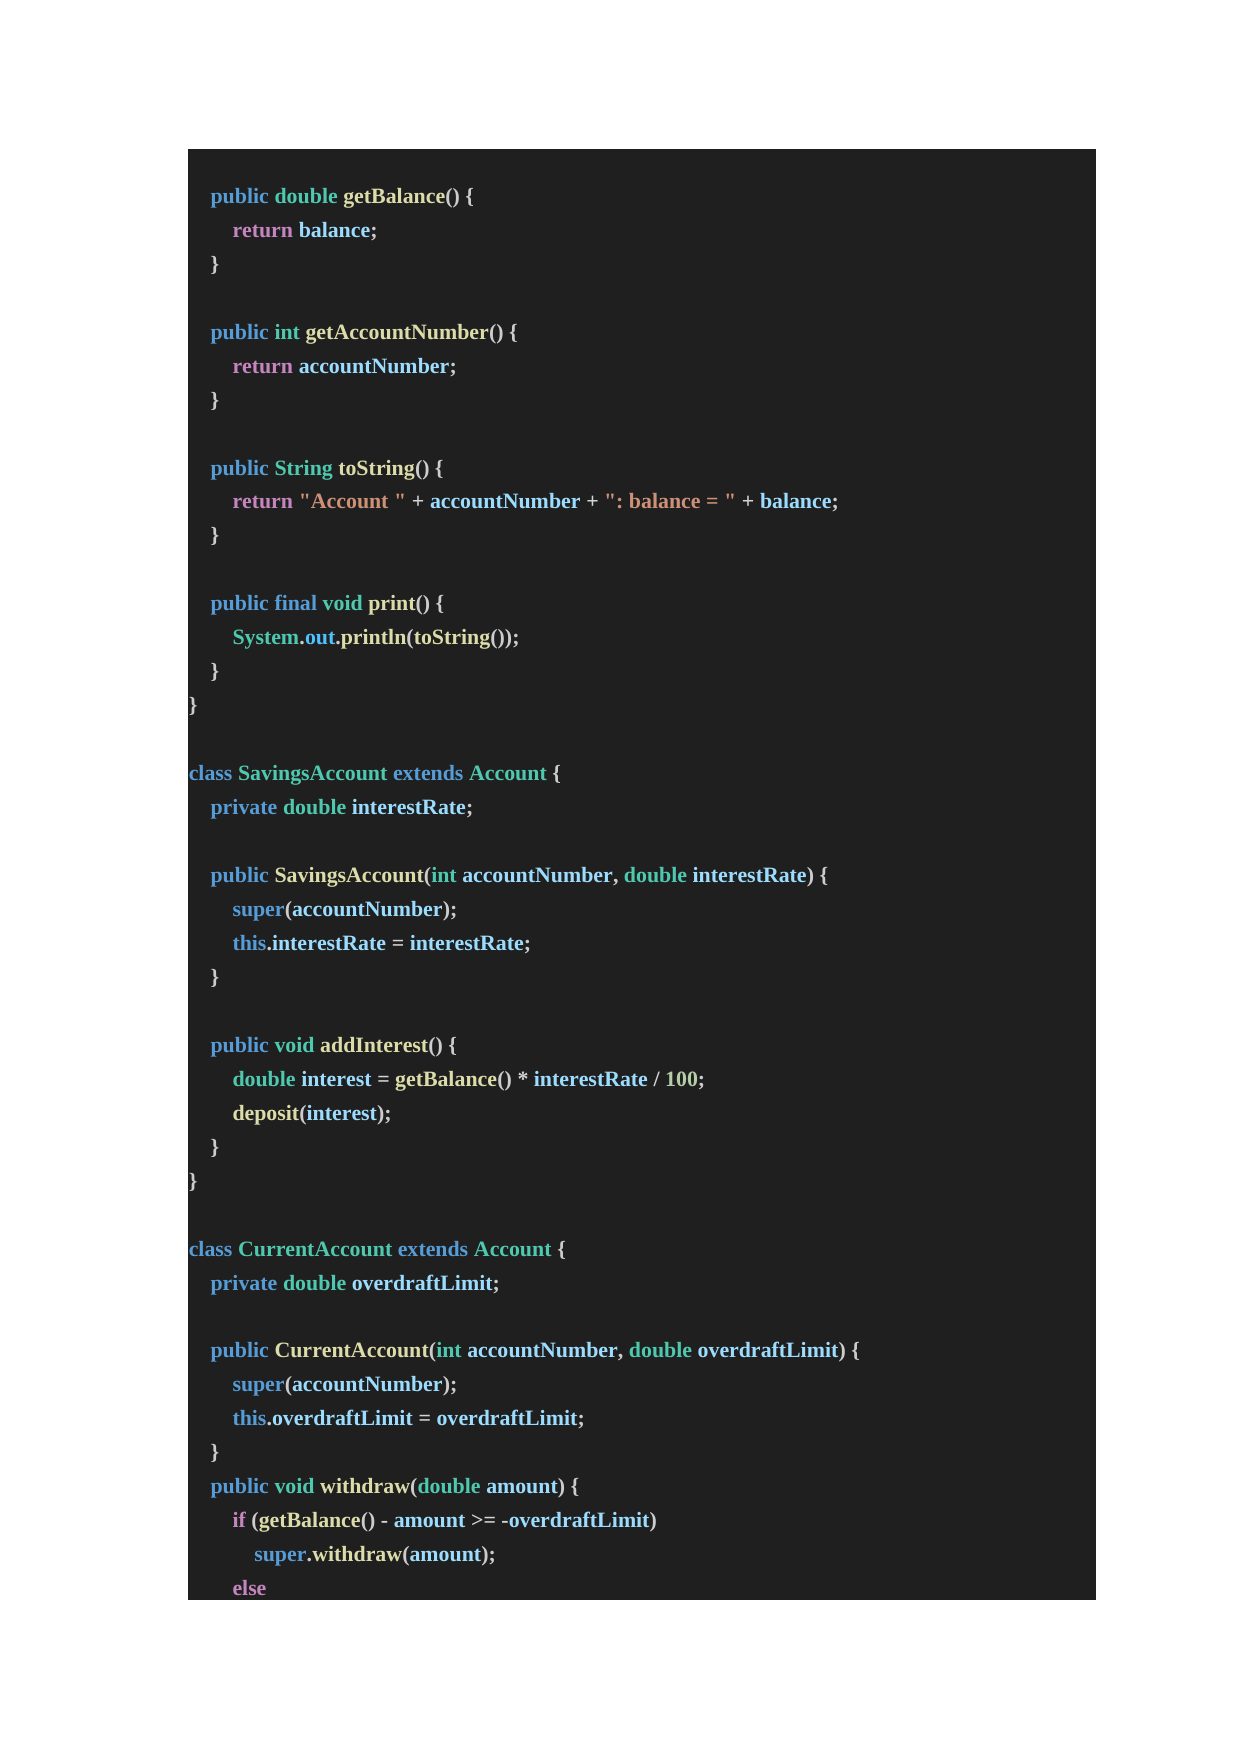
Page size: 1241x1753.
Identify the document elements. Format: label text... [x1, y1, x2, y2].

text } [188, 1439, 1096, 1464]
text public void addInterest() { [188, 1032, 1096, 1057]
text double interest = getBalance() * interestRate / 100; [188, 1066, 1096, 1091]
text } [188, 1134, 1096, 1159]
text class SavingsAccount extends Account { [188, 760, 1096, 785]
text this.overdraftLimit = overdraftLimit; [188, 1405, 1096, 1431]
text deposit(interest); [188, 1100, 1096, 1125]
text } [188, 658, 1096, 683]
text else [188, 1575, 1096, 1600]
text public final void print() { [188, 590, 1096, 616]
text super(accountNumber); [188, 1371, 1096, 1397]
text class CurrentAccount extends Account { [188, 1236, 1096, 1261]
text this.interestRate = interestRate; [188, 930, 1096, 955]
text super.withdraw(amount); [188, 1541, 1096, 1566]
text public CurrentAccount(int accountNumber, double overdraftLimit) { [188, 1337, 1096, 1363]
text } [188, 522, 1096, 548]
text public SavingsAccount(int accountNumber, double interestRate) { [188, 862, 1096, 887]
text System.out.println(toString()); [188, 624, 1096, 649]
text } [188, 964, 1096, 989]
text return accountNumber; [188, 353, 1096, 378]
text private double overdraftLimit; [188, 1269, 1096, 1295]
text public int getAccountNumber() { [188, 319, 1096, 344]
text } [188, 251, 1096, 276]
text return "Account " + accountNumber + ": balance = " + balance; [188, 488, 1096, 514]
text if (getBalance() - amount >= -overdraftLimit) [188, 1507, 1096, 1532]
text } [188, 387, 1096, 412]
text public String toString() { [188, 454, 1096, 480]
text public double getBalance() { [188, 183, 1096, 208]
text public void withdraw(double amount) { [188, 1473, 1096, 1498]
text } [188, 1168, 1096, 1193]
text return balance; [188, 217, 1096, 242]
text super(accountNumber); [188, 896, 1096, 921]
text } [188, 692, 1096, 717]
text private double interestRate; [188, 794, 1096, 819]
